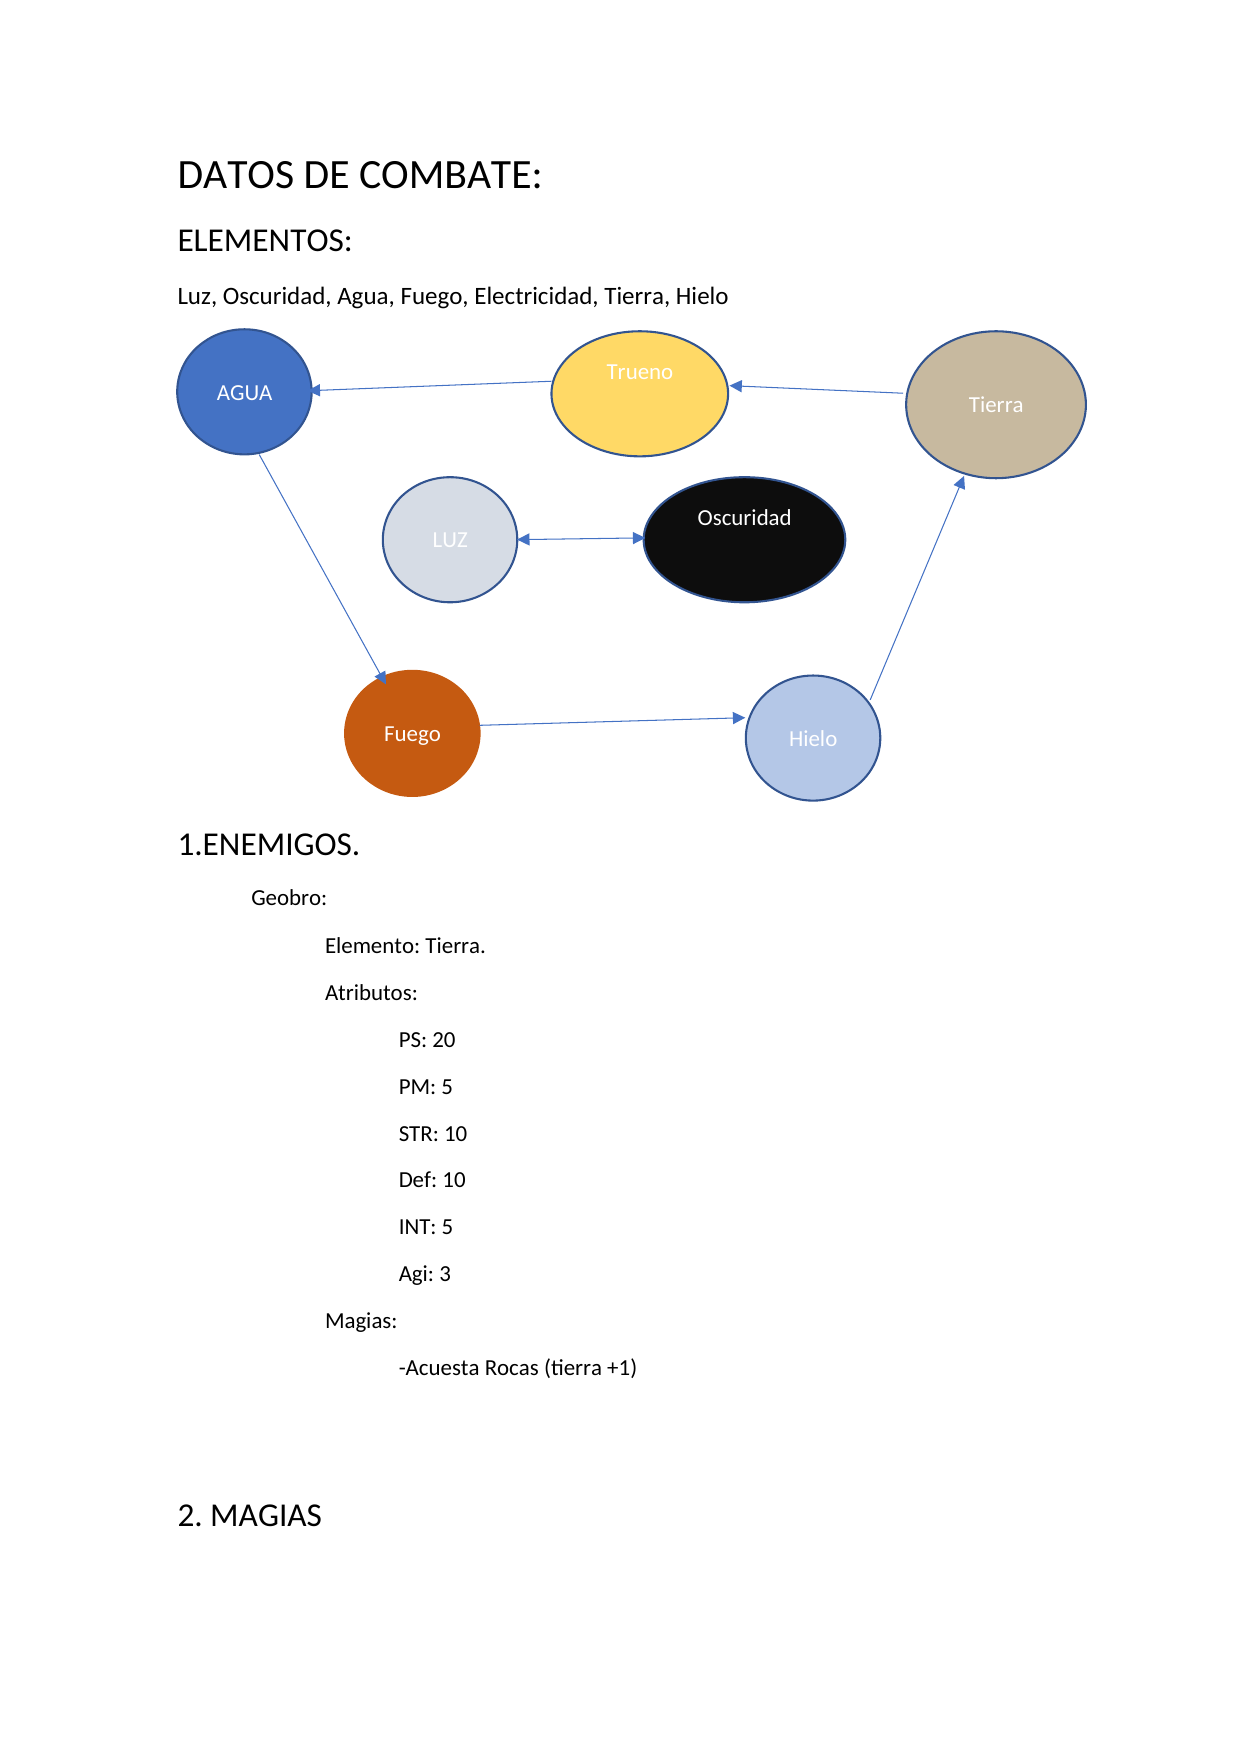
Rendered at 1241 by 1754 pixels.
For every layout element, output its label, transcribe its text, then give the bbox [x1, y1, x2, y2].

text INT: 5 [177, 1212, 1063, 1241]
text 1.ENEMIGOS. [177, 823, 1063, 863]
text Magias: [177, 1306, 1063, 1334]
text Luz, Oscuridad, Agua, Fuego, Electricidad, Tierra, Hielo [177, 280, 1063, 310]
text STR: 10 [177, 1119, 1063, 1147]
text PM: 5 [177, 1072, 1063, 1100]
text 2. MAGIAS [177, 1494, 1063, 1534]
text ELEMENTOS: [177, 219, 1063, 260]
text PS: 20 [177, 1025, 1063, 1053]
text Agi: 3 [177, 1259, 1063, 1287]
text Geobro: [177, 883, 1063, 911]
text -Acuesta Rocas (tierra +1) [177, 1353, 1063, 1381]
text Elemento: Tierra. [177, 931, 1063, 959]
text DATOS DE COMBATE: [177, 148, 1063, 198]
text Atributos: [177, 978, 1063, 1006]
text Def: 10 [177, 1166, 1063, 1194]
